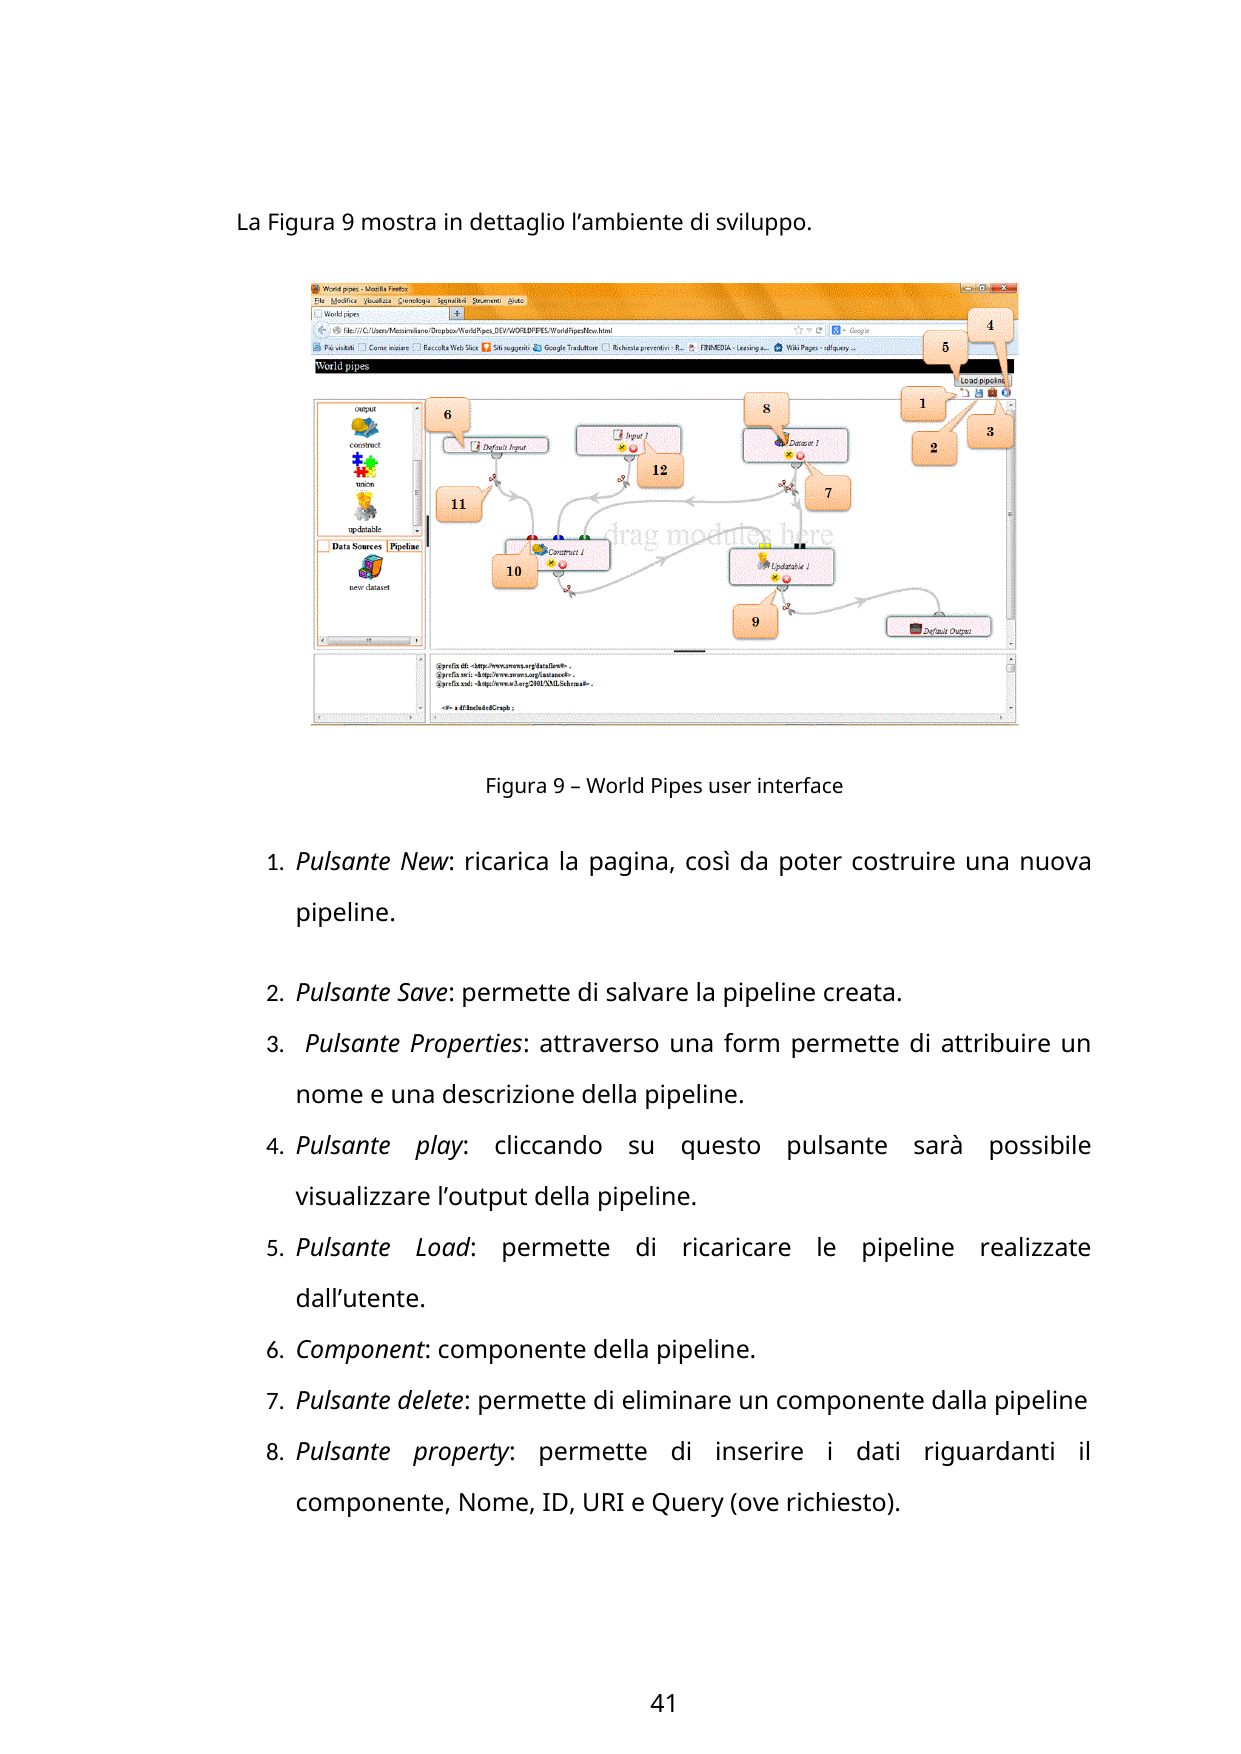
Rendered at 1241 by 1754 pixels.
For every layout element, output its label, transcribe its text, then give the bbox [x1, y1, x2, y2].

text Figura 9 – World Pipes user interface [236, 772, 1092, 800]
list Pulsante play: cliccando su questo pulsante sarà possibile visualizzare l’output della pipeline. [266, 1128, 1092, 1213]
list Component: componente della pipeline. [266, 1332, 1092, 1366]
list Pulsante Save: permette di salvare la pipeline creata. [266, 974, 1092, 1009]
list Pulsante delete: permette di eliminare un componente dalla pipeline [266, 1383, 1092, 1417]
picture [310, 282, 1019, 726]
list Pulsante New: ricarica la pagina, così da poter costruire una nuova pipeline. [266, 843, 1092, 928]
list Pulsante Load: permette di ricaricare le pipeline realizzate dall’utente. [266, 1230, 1092, 1315]
list La Figura 9 mostra in dettaglio l’ambiente di sviluppo. [236, 206, 1092, 238]
list Pulsante Properties: attraverso una form permette di attribuire un nome e una descrizione della pipeline. [266, 1026, 1092, 1111]
list Pulsante property: permette di inserire i dati riguardanti il componente, Nome, ID, URI e Query (ove richiesto). [266, 1434, 1092, 1519]
